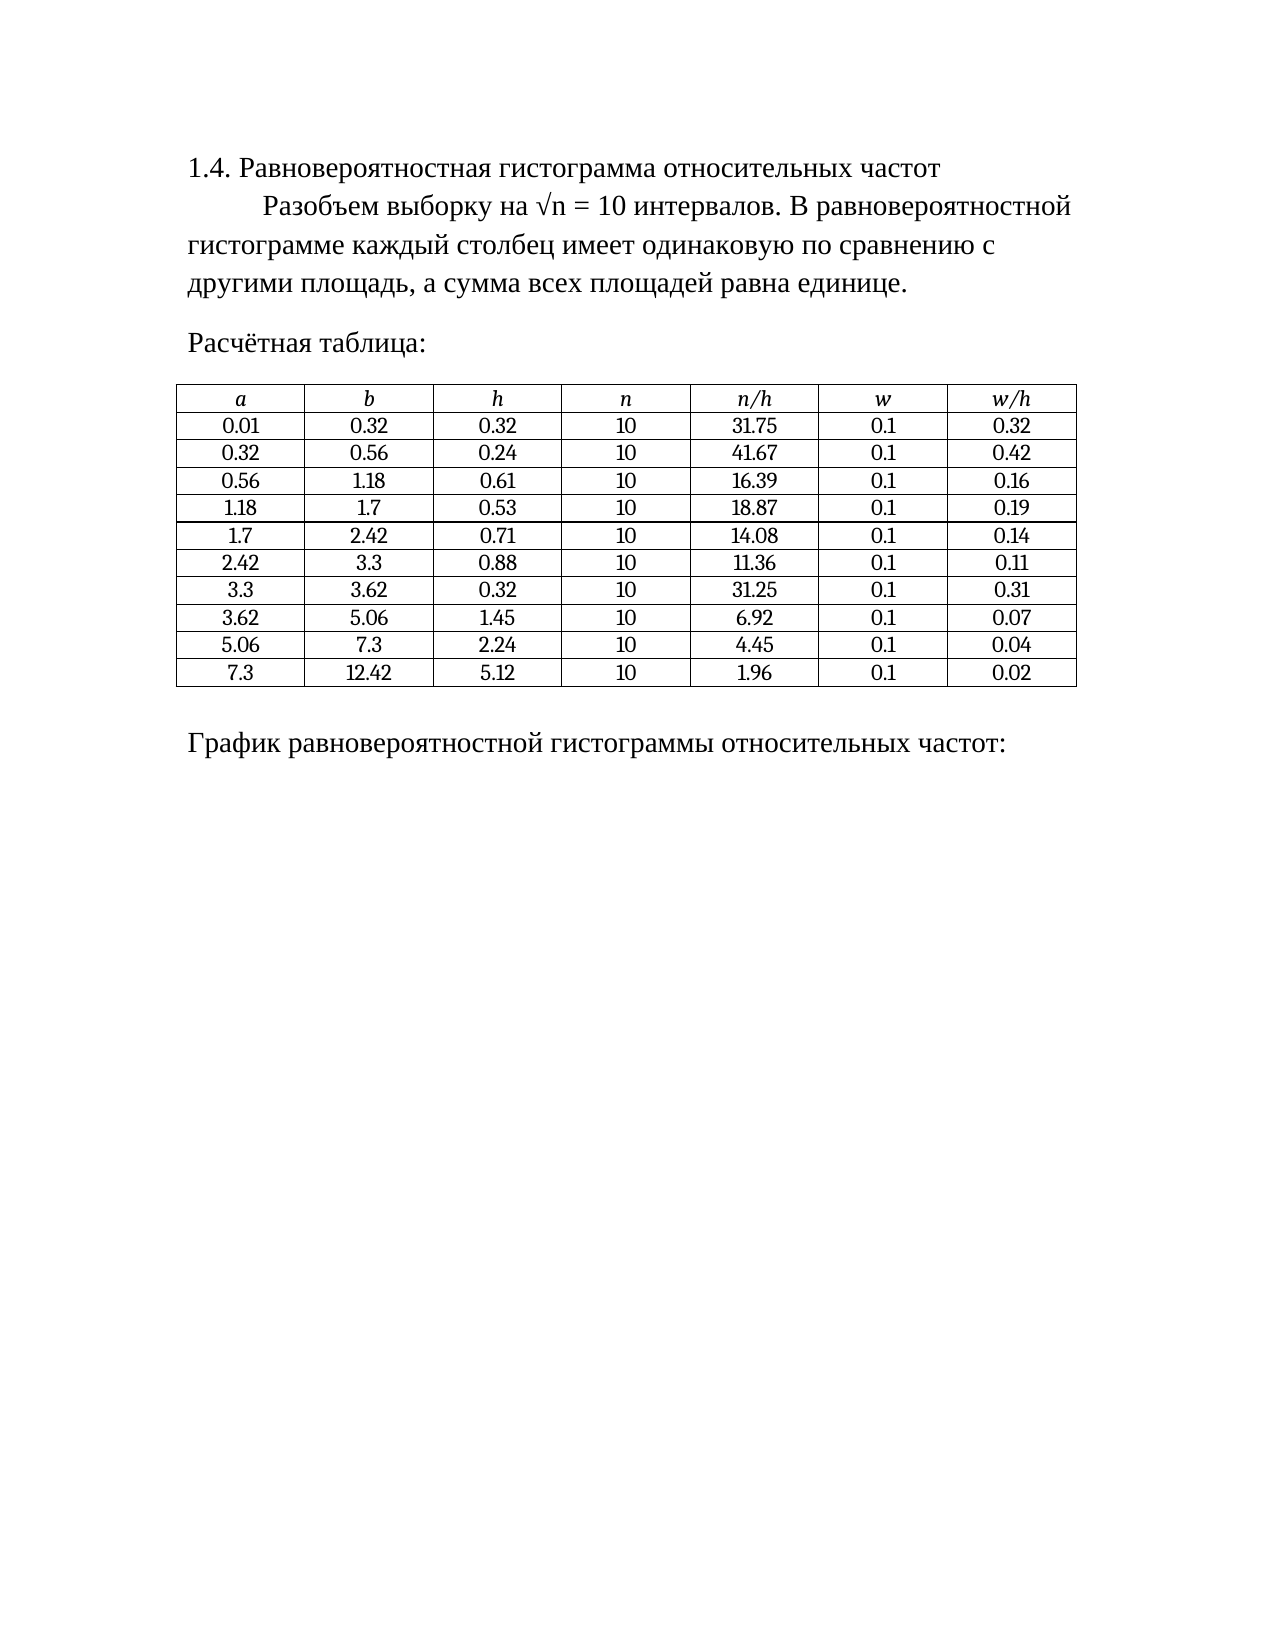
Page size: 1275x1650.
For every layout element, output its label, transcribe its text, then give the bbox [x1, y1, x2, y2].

table_header b [305, 385, 433, 412]
table_cell 3.62 [305, 577, 433, 603]
table_cell 2.24 [434, 632, 561, 658]
table_cell 0.42 [948, 440, 1076, 467]
table_cell 31.75 [691, 413, 818, 439]
table_cell 10 [562, 495, 690, 521]
table_cell 0.71 [434, 523, 561, 549]
table_cell 0.32 [948, 413, 1076, 439]
table_cell 1.7 [177, 523, 304, 549]
table_cell 11.36 [691, 550, 818, 576]
table_cell 0.1 [819, 440, 947, 467]
table_cell 7.3 [177, 659, 304, 686]
table_cell 10 [562, 577, 690, 603]
table_header w [819, 385, 947, 412]
table_cell 0.31 [948, 577, 1076, 603]
table_cell 0.1 [819, 632, 947, 658]
table_cell 1.7 [305, 495, 433, 521]
table_cell 5.12 [434, 659, 561, 686]
table_cell 1.96 [691, 659, 818, 686]
table_cell 0.16 [948, 468, 1076, 494]
text Расчётная таблица: [187, 325, 1087, 358]
table_cell 3.3 [305, 550, 433, 576]
table_header a [177, 385, 304, 412]
table_cell 2.42 [177, 550, 304, 576]
table_cell 0.32 [177, 440, 304, 467]
table_cell 14.08 [691, 523, 818, 549]
table_cell 0.24 [434, 440, 561, 467]
table_cell 0.07 [948, 605, 1076, 631]
table_cell 0.32 [434, 577, 561, 603]
table_cell 0.04 [948, 632, 1076, 658]
table_cell 0.56 [177, 468, 304, 494]
table_header h [434, 385, 561, 412]
table_cell 3.62 [177, 605, 304, 631]
table_cell 0.56 [305, 440, 433, 467]
table_cell 3.3 [177, 577, 304, 603]
table_cell 1.18 [305, 468, 433, 494]
table_cell 0.02 [948, 659, 1076, 686]
table_cell 10 [562, 523, 690, 549]
table_cell 0.11 [948, 550, 1076, 576]
table_cell 0.1 [819, 577, 947, 603]
table_cell 4.45 [691, 632, 818, 658]
table_cell 12.42 [305, 659, 433, 686]
table_cell 7.3 [305, 632, 433, 658]
table_cell 0.88 [434, 550, 561, 576]
table_header w/h [948, 385, 1076, 412]
text 1.4. Равновероятностная гистограмма относительных частот Разобъем выборку на √n = 10 интервалов. В равновероятностной гистограмме каждый столбец имеет одинаковую по сравнению с другими площадь, а сумма всех площадей равна единице. [187, 150, 1087, 299]
table_cell 5.06 [177, 632, 304, 658]
table_cell 2.42 [305, 523, 433, 549]
table_cell 0.19 [948, 495, 1076, 521]
table_cell 0.1 [819, 413, 947, 439]
table_cell 31.25 [691, 577, 818, 603]
text График равновероятностной гистограммы относительных частот: [187, 687, 1087, 759]
table_cell 10 [562, 605, 690, 631]
table_cell 0.1 [819, 659, 947, 686]
table_cell 0.01 [177, 413, 304, 439]
table_cell 41.67 [691, 440, 818, 467]
table_cell 0.1 [819, 550, 947, 576]
table_cell 0.32 [305, 413, 433, 439]
table_cell 5.06 [305, 605, 433, 631]
table_cell 1.18 [177, 495, 304, 521]
table_cell 10 [562, 440, 690, 467]
table_cell 6.92 [691, 605, 818, 631]
table_cell 10 [562, 468, 690, 494]
table_cell 0.61 [434, 468, 561, 494]
table_cell 0.1 [819, 605, 947, 631]
table_cell 10 [562, 659, 690, 686]
table_header n/h [691, 385, 818, 412]
table_cell 0.1 [819, 495, 947, 521]
table_cell 1.45 [434, 605, 561, 631]
table_cell 16.39 [691, 468, 818, 494]
table_cell 0.53 [434, 495, 561, 521]
table_cell 0.14 [948, 523, 1076, 549]
table_cell 10 [562, 413, 690, 439]
table_cell 18.87 [691, 495, 818, 521]
table_cell 0.1 [819, 468, 947, 494]
table_cell 0.1 [819, 523, 947, 549]
table_cell 10 [562, 550, 690, 576]
table_cell 0.32 [434, 413, 561, 439]
table_header n [562, 385, 690, 412]
table_cell 10 [562, 632, 690, 658]
